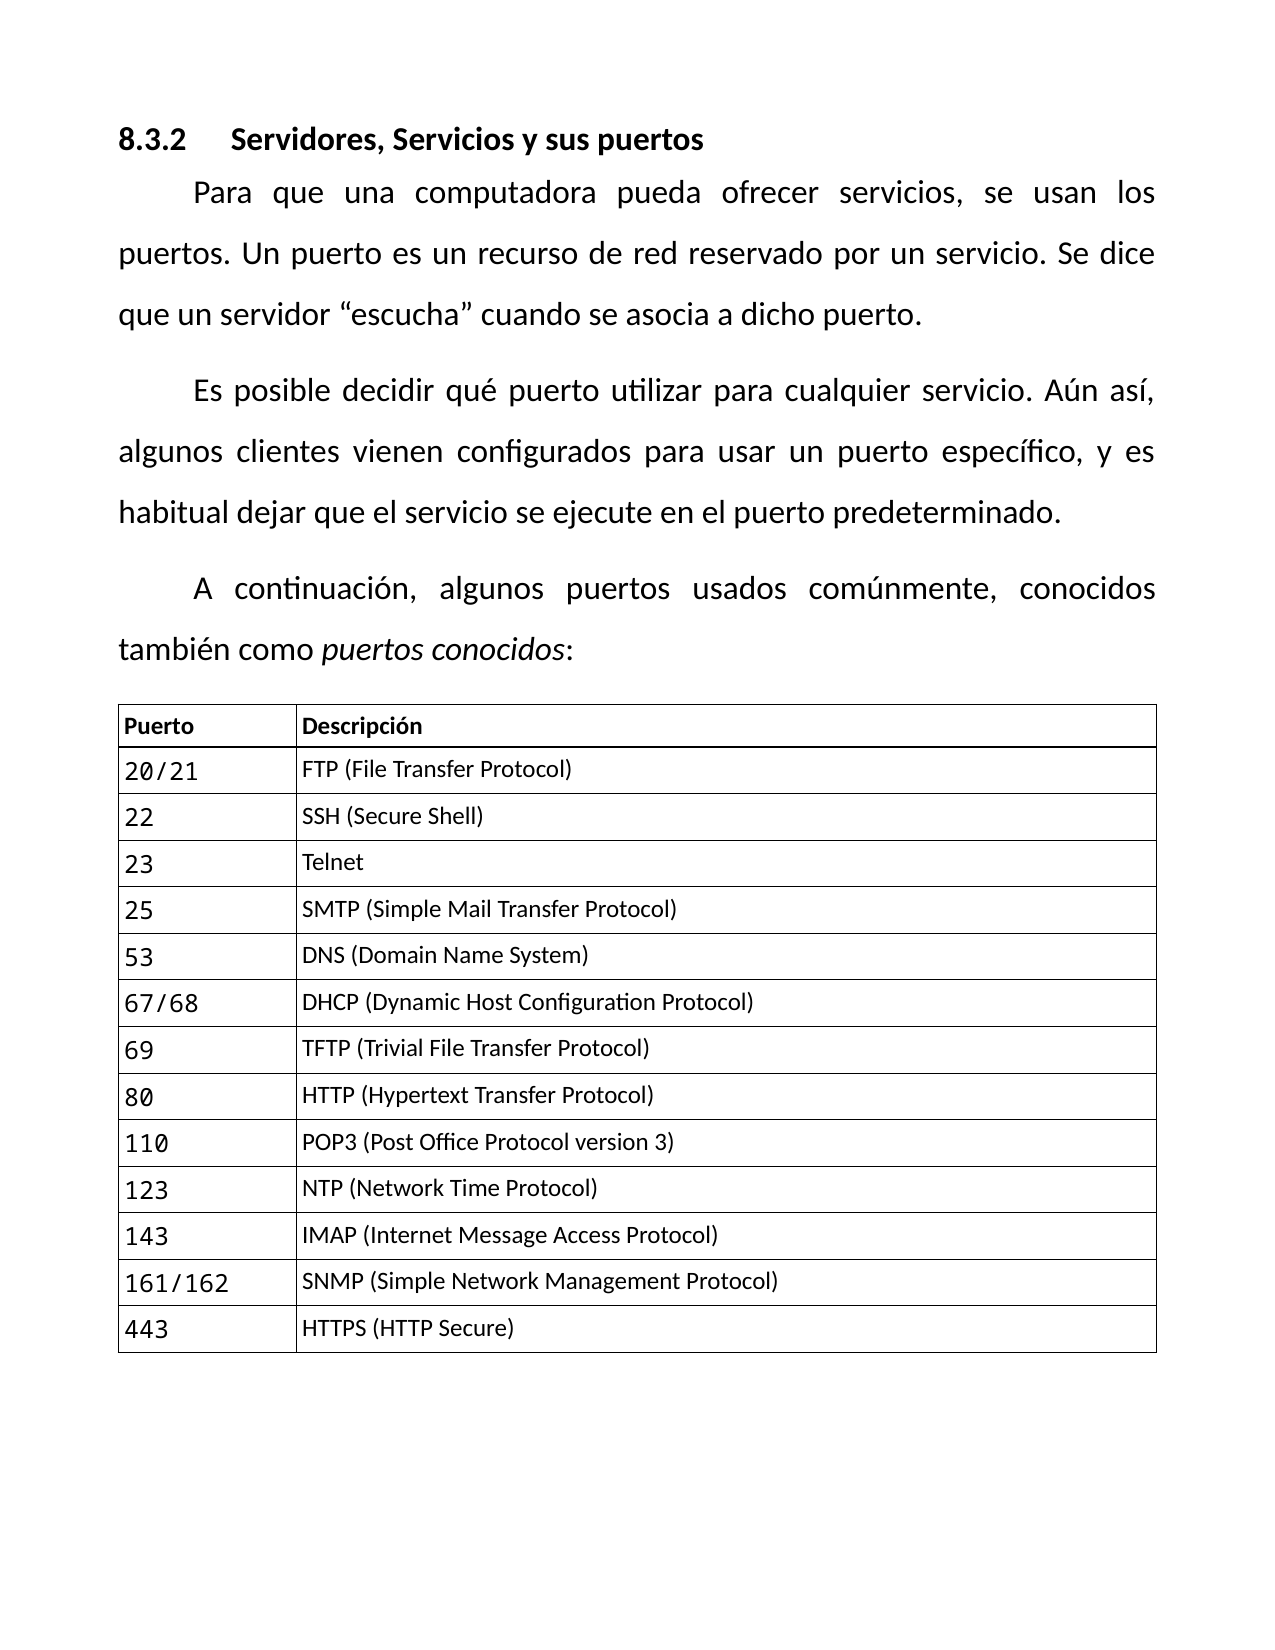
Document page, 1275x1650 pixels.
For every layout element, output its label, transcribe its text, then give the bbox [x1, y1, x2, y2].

text A continuación, algunos puertos usados comúnmente, conocidos también como puertos conocidos: [118, 567, 1157, 668]
table_cell 69 [119, 1027, 296, 1072]
table_cell DHCP (Dynamic Host Configuration Protocol) [297, 980, 1156, 1026]
table_cell NTP (Network Time Protocol) [297, 1167, 1156, 1212]
table_cell TFTP (Trivial File Transfer Protocol) [297, 1027, 1156, 1072]
table_cell 53 [119, 934, 296, 979]
subtitle Servidores, Servicios y sus puertos [118, 118, 1157, 159]
table_cell SNMP (Simple Network Management Protocol) [297, 1260, 1156, 1305]
table_cell 443 [119, 1306, 296, 1352]
table_cell 80 [119, 1074, 296, 1119]
table_cell 67/68 [119, 980, 296, 1026]
table_cell 110 [119, 1120, 296, 1166]
table_cell 20/21 [119, 748, 296, 793]
table_cell 161/162 [119, 1260, 296, 1305]
table_header Puerto [119, 705, 296, 746]
table_cell 25 [119, 887, 296, 933]
table_cell 123 [119, 1167, 296, 1212]
table_header Descripción [297, 705, 1156, 746]
table_cell Telnet [297, 841, 1156, 886]
table_cell 23 [119, 841, 296, 886]
table_cell 22 [119, 794, 296, 839]
table_cell IMAP (Internet Message Access Protocol) [297, 1213, 1156, 1259]
table_cell HTTPS (HTTP Secure) [297, 1306, 1156, 1352]
text Para que una computadora pueda ofrecer servicios, se usan los puertos. Un puerto es un recurso de red reservado por un servicio. Se dice que un servidor “escucha” cuando se asocia a dicho puerto. [118, 171, 1157, 334]
table_cell DNS (Domain Name System) [297, 934, 1156, 979]
table_cell POP3 (Post Office Protocol version 3) [297, 1120, 1156, 1166]
table_cell FTP (File Transfer Protocol) [297, 748, 1156, 793]
table_cell HTTP (Hypertext Transfer Protocol) [297, 1074, 1156, 1119]
table_cell SSH (Secure Shell) [297, 794, 1156, 839]
table_cell 143 [119, 1213, 296, 1259]
text Es posible decidir qué puerto utilizar para cualquier servicio. Aún así, algunos clientes vienen configurados para usar un puerto específico, y es habitual dejar que el servicio se ejecute en el puerto predeterminado. [118, 369, 1157, 532]
table_cell SMTP (Simple Mail Transfer Protocol) [297, 887, 1156, 933]
